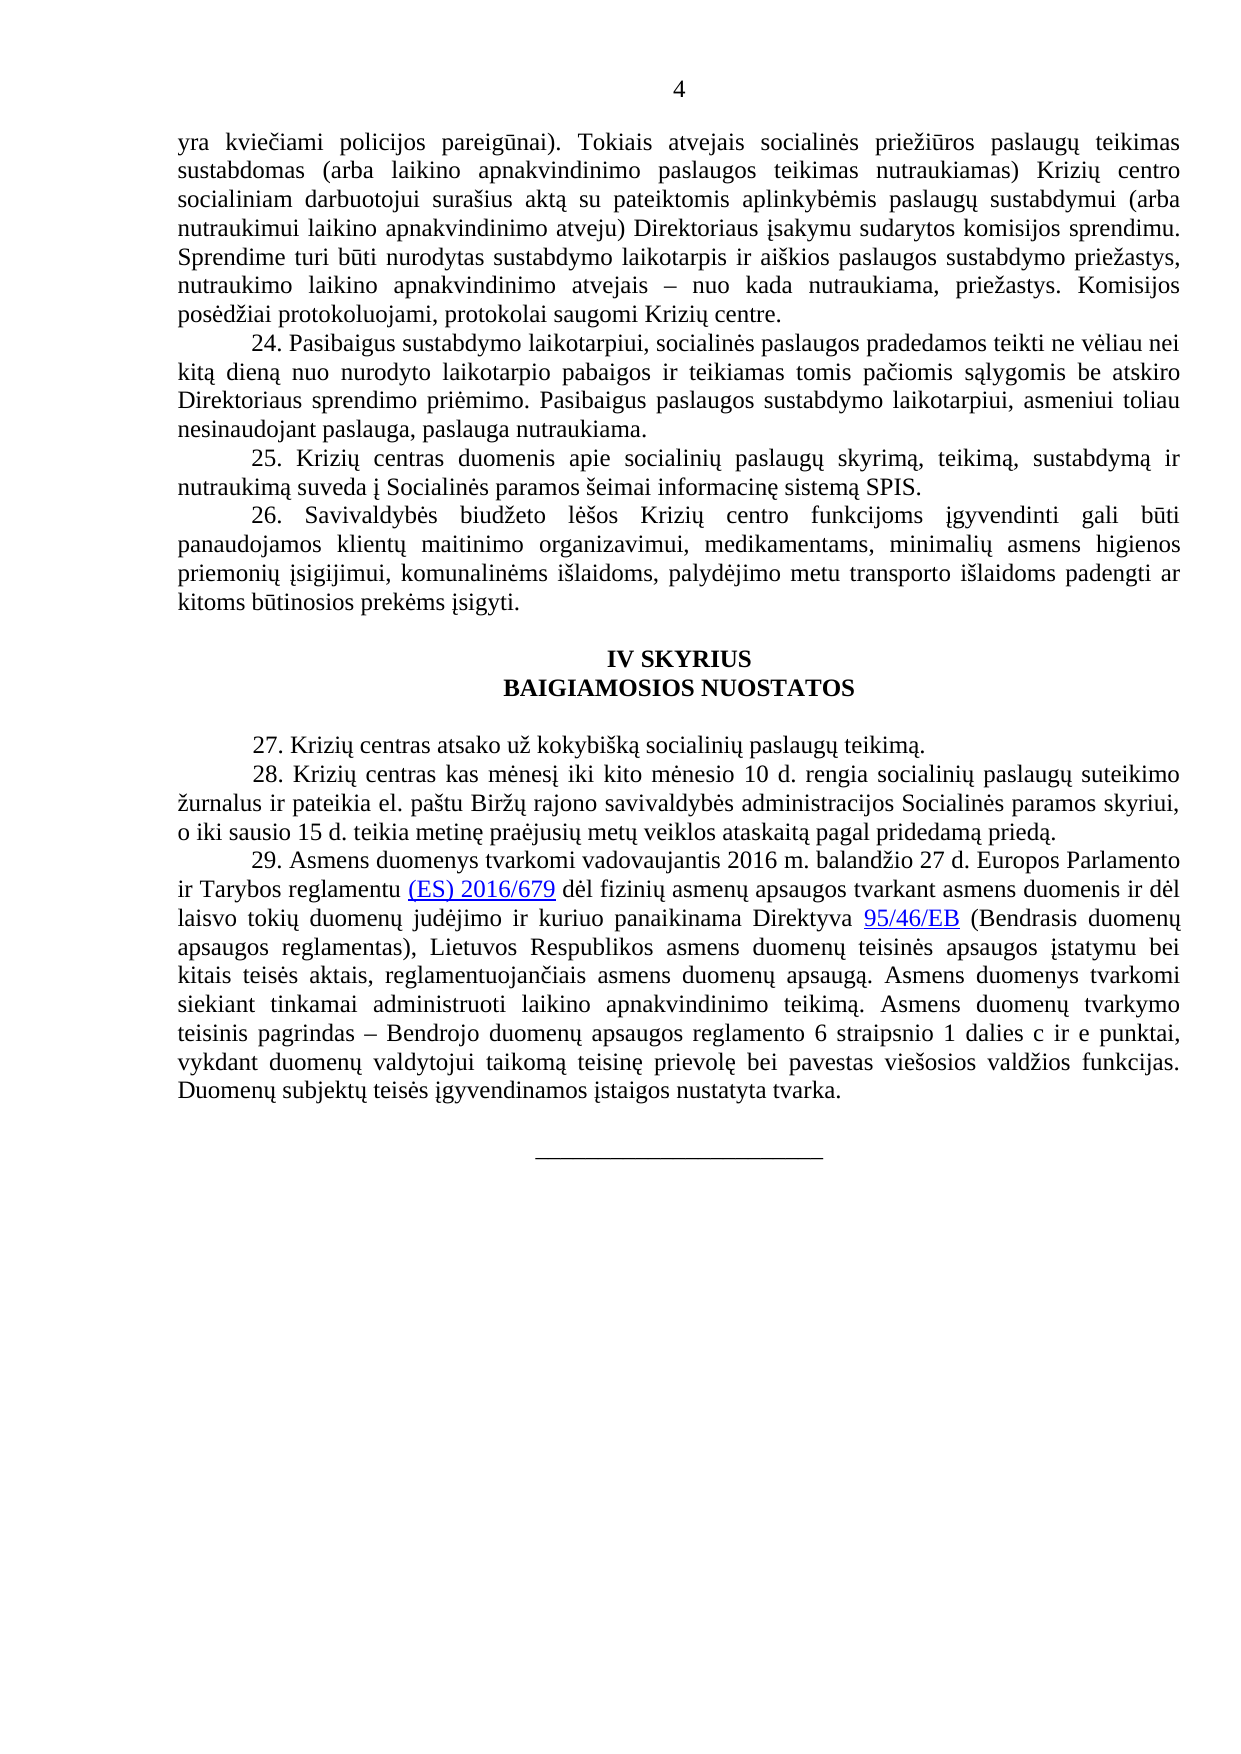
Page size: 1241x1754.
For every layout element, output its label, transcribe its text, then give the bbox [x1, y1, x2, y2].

text 29. Asmens duomenys tvarkomi vadovaujantis 2016 m. balandžio 27 d. Europos Parlamento ir Tarybos reglamentu dėl fizinių asmenų apsaugos tvarkant asmens duomenis ir dėl laisvo tokių duomenų judėjimo ir kuriuo panaikinama Direktyva (Bendrasis duomenų apsaugos reglamentas), Lietuvos Respublikos asmens duomenų teisinės apsaugos įstatymu bei kitais teisės aktais, reglamentuojančiais asmens duomenų apsaugą. Asmens duomenys tvarkomi siekiant tinkamai administruoti laikino apnakvindinimo teikimą. Asmens duomenų tvarkymo teisinis pagrindas – Bendrojo duomenų apsaugos reglamento 6 straipsnio 1 dalies c ir e punktai, vykdant duomenų valdytojui taikomą teisinę prievolę bei pavestas viešosios valdžios funkcijas. Duomenų subjektų teisės įgyvendinamos įstaigos nustatyta tvarka. [177, 845, 1181, 1104]
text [177, 127, 1181, 328]
text 25. Krizių centras duomenis apie socialinių paslaugų skyrimą, teikimą, sustabdymą ir nutraukimą suveda į Socialinės paramos šeimai informacinę sistemą SPIS. [177, 443, 1181, 500]
text 27. Krizių centras atsako už kokybišką socialinių paslaugų teikimą. [177, 730, 1181, 759]
text 26. Savivaldybės biudžeto lėšos Krizių centro funkcijoms įgyvendinti gali būti panaudojamos klientų maitinimo organizavimui, medikamentams, minimalių asmens higienos priemonių įsigijimui, komunalinėms išlaidoms, palydėjimo metu transporto išlaidoms padengti ar kitoms būtinosios prekėms įsigyti. [177, 500, 1181, 615]
text 28. Krizių centras kas mėnesį iki kito mėnesio 10 d. rengia socialinių paslaugų suteikimo žurnalus ir pateikia el. paštu Biržų rajono savivaldybės administracijos Socialinės paramos skyriui, o iki sausio 15 d. teikia metinę praėjusių metų veiklos ataskaitą pagal pridedamą priedą. [177, 759, 1181, 845]
text _______________________ [177, 1133, 1181, 1162]
text IV SKYRIUS [177, 644, 1181, 673]
text BAIGIAMOSIOS NUOSTATOS [177, 673, 1181, 702]
text 24. Pasibaigus sustabdymo laikotarpiui, socialinės paslaugos pradedamos teikti ne vėliau nei kitą dieną nuo nurodyto laikotarpio pabaigos ir teikiamas tomis pačiomis sąlygomis be atskiro Direktoriaus sprendimo priėmimo. Pasibaigus paslaugos sustabdymo laikotarpiui, asmeniui toliau nesinaudojant paslauga, paslauga nutraukiama. [177, 328, 1181, 443]
